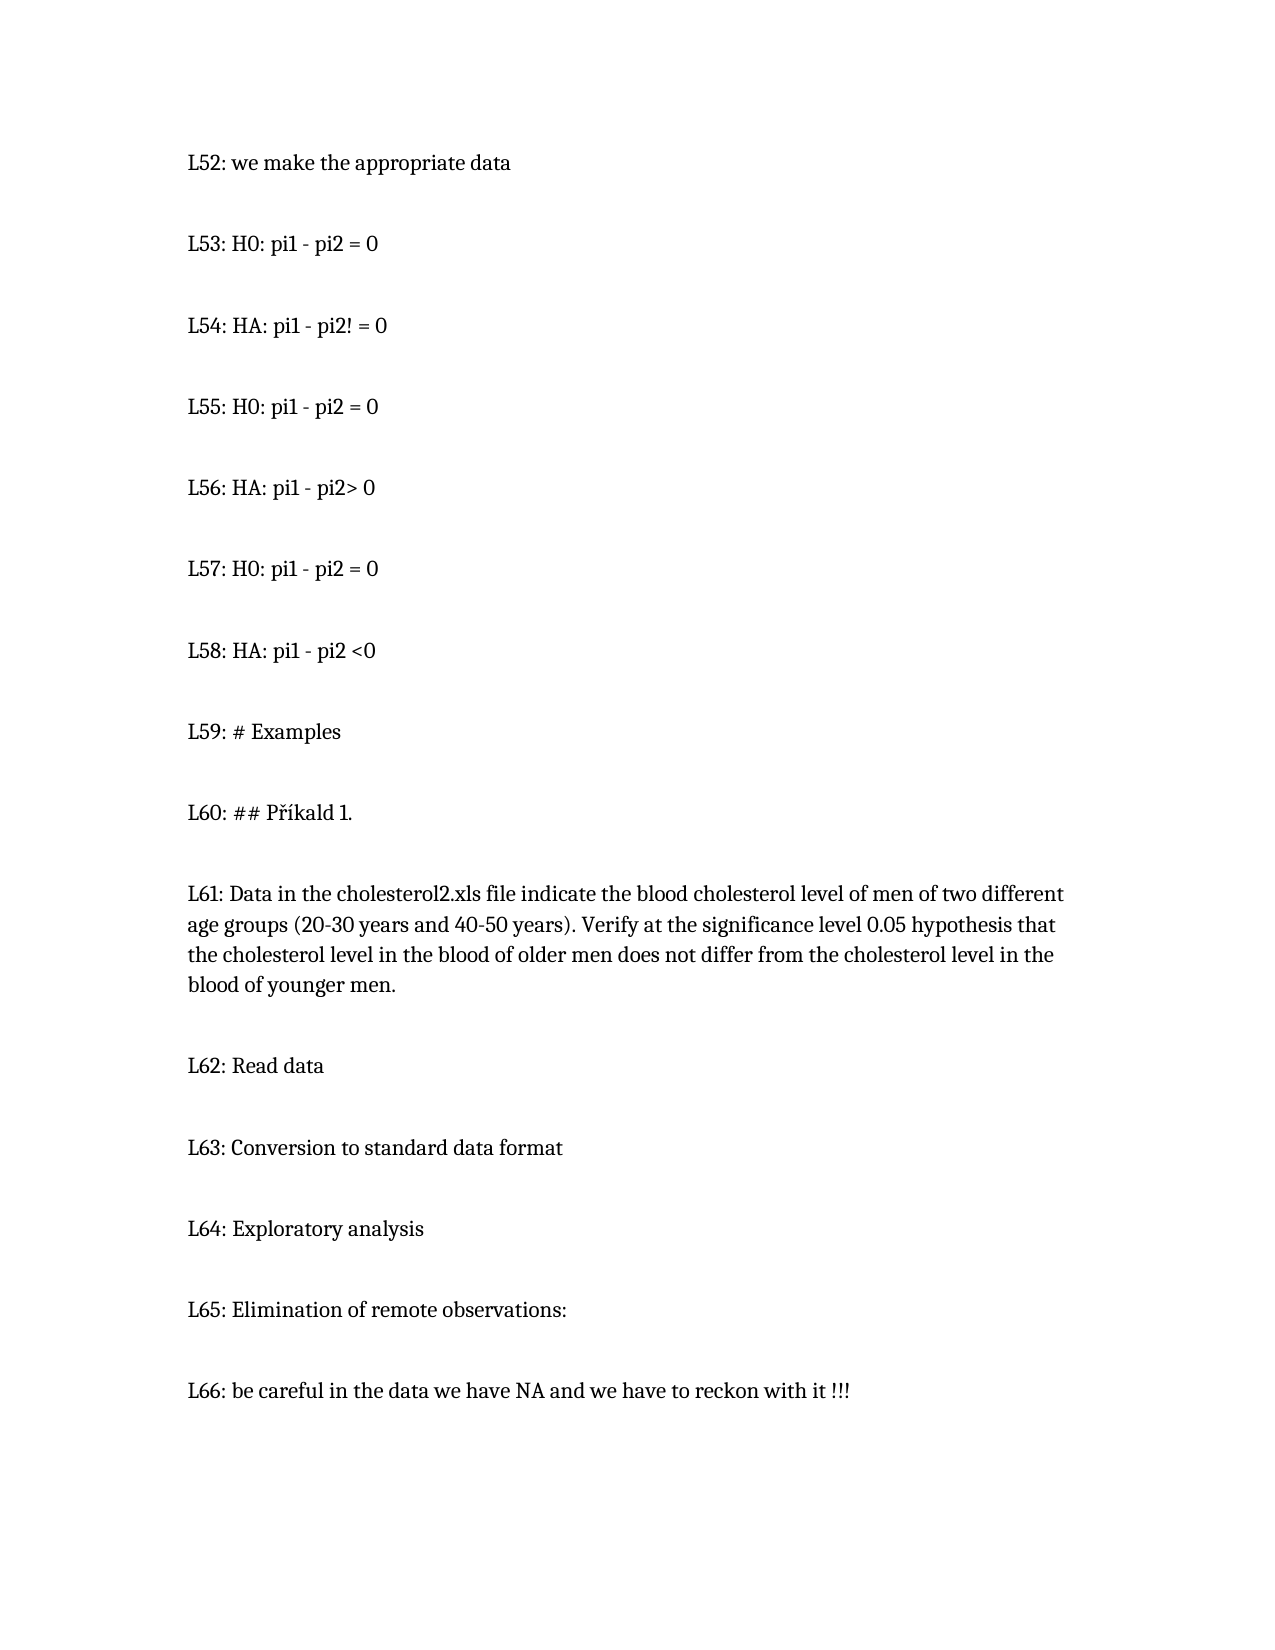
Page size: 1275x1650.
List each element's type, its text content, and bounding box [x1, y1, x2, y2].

text L63: Conversion to standard data format [187, 1134, 1087, 1191]
text L64: Exploratory analysis [187, 1216, 1087, 1272]
text L62: Read data [187, 1053, 1087, 1110]
text L60: ## Příkald 1. [187, 800, 1087, 857]
text L58: HA: pi1 - pi2 <0 [187, 637, 1087, 694]
text L54: HA: pi1 - pi2! = 0 [187, 312, 1087, 369]
text L53: H0: pi1 - pi2 = 0 [187, 231, 1087, 288]
text L66: be careful in the data we have NA and we have to reckon with it !!! [187, 1378, 1087, 1435]
text L65: Elimination of remote observations: [187, 1297, 1087, 1353]
text L56: HA: pi1 - pi2> 0 [187, 475, 1087, 532]
text L59: # Examples [187, 719, 1087, 775]
text L52: we make the appropriate data [187, 150, 1087, 207]
text L57: H0: pi1 - pi2 = 0 [187, 556, 1087, 613]
text L55: H0: pi1 - pi2 = 0 [187, 394, 1087, 450]
text L61: Data in the cholesterol2.xls file indicate the blood cholesterol level of men of two different age groups (20-30 years and 40-50 years). Verify at the significance level 0.05 hypothesis that the cholesterol level in the blood of older men does not differ from the cholesterol level in the blood of younger men. [187, 881, 1087, 1028]
